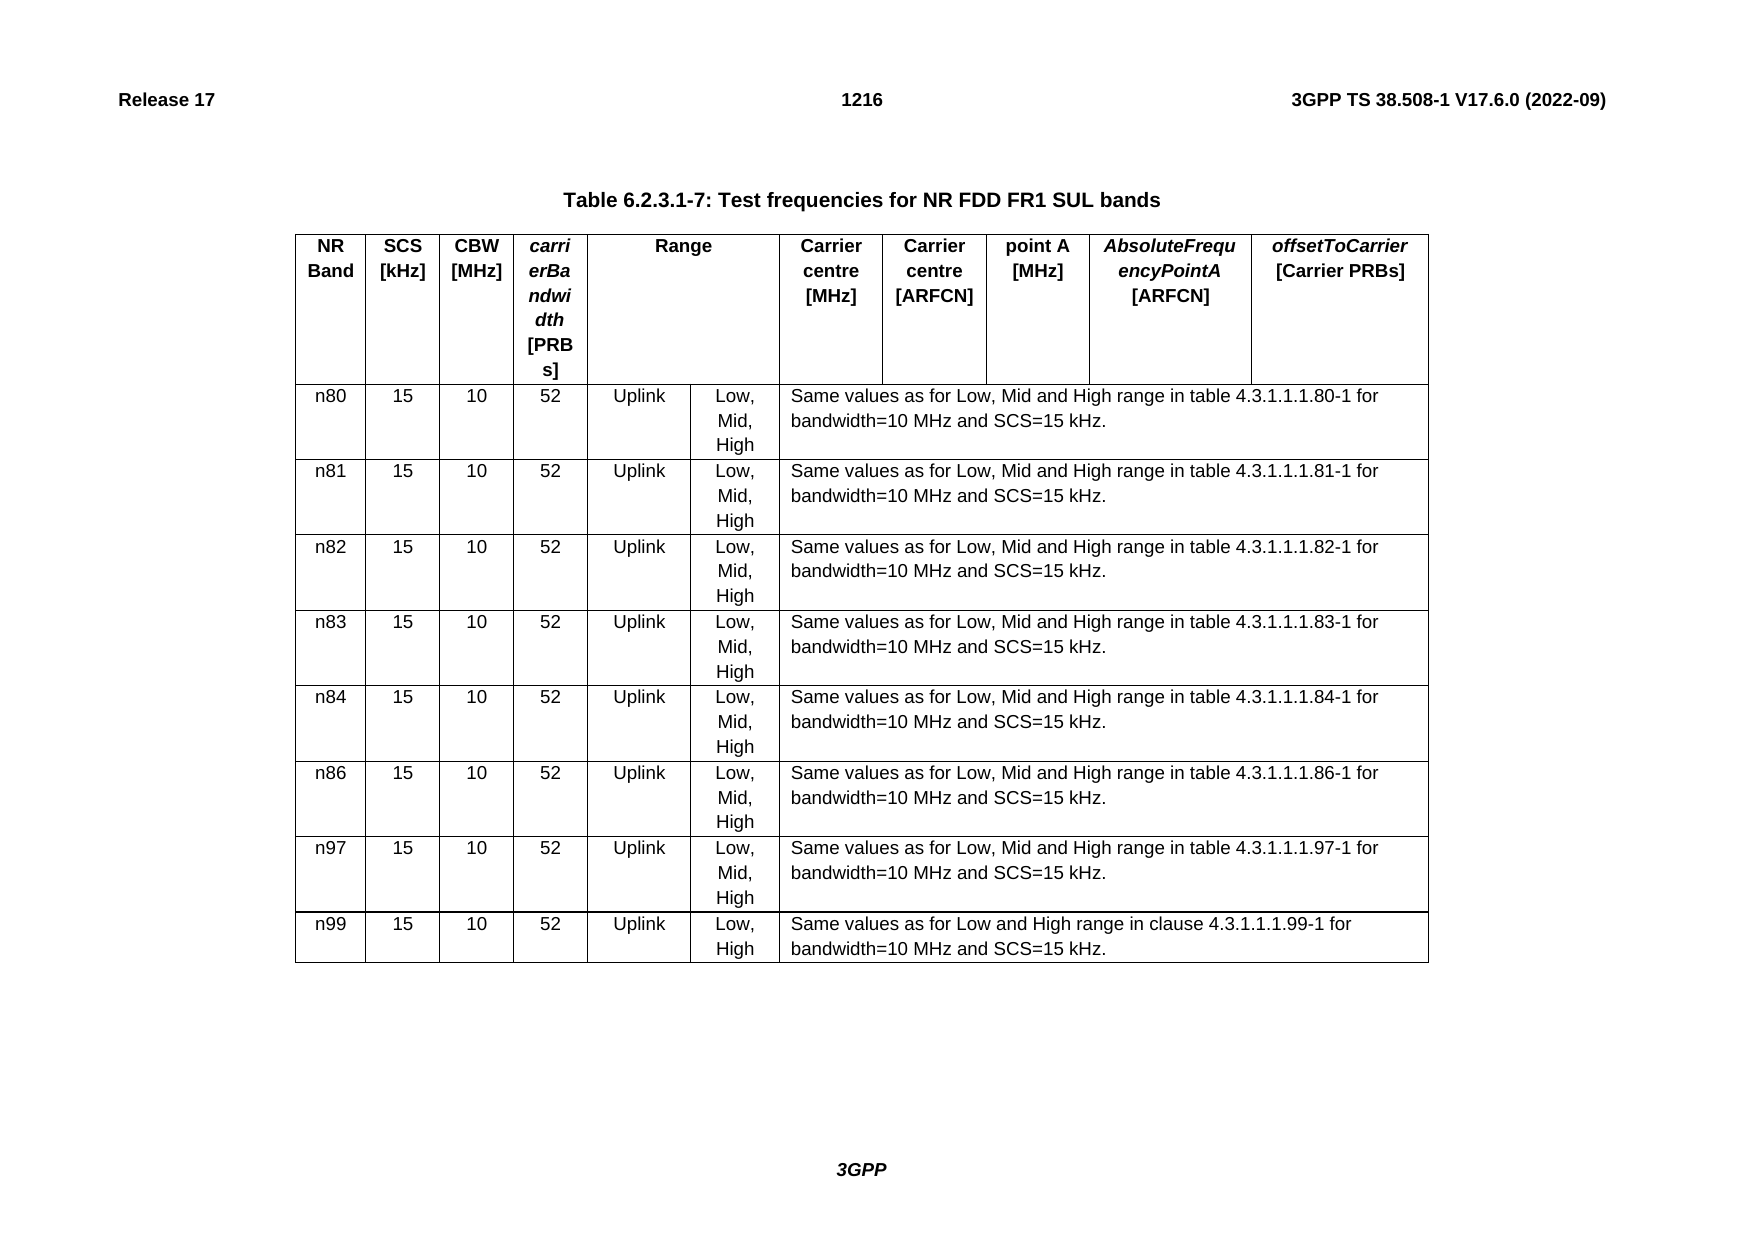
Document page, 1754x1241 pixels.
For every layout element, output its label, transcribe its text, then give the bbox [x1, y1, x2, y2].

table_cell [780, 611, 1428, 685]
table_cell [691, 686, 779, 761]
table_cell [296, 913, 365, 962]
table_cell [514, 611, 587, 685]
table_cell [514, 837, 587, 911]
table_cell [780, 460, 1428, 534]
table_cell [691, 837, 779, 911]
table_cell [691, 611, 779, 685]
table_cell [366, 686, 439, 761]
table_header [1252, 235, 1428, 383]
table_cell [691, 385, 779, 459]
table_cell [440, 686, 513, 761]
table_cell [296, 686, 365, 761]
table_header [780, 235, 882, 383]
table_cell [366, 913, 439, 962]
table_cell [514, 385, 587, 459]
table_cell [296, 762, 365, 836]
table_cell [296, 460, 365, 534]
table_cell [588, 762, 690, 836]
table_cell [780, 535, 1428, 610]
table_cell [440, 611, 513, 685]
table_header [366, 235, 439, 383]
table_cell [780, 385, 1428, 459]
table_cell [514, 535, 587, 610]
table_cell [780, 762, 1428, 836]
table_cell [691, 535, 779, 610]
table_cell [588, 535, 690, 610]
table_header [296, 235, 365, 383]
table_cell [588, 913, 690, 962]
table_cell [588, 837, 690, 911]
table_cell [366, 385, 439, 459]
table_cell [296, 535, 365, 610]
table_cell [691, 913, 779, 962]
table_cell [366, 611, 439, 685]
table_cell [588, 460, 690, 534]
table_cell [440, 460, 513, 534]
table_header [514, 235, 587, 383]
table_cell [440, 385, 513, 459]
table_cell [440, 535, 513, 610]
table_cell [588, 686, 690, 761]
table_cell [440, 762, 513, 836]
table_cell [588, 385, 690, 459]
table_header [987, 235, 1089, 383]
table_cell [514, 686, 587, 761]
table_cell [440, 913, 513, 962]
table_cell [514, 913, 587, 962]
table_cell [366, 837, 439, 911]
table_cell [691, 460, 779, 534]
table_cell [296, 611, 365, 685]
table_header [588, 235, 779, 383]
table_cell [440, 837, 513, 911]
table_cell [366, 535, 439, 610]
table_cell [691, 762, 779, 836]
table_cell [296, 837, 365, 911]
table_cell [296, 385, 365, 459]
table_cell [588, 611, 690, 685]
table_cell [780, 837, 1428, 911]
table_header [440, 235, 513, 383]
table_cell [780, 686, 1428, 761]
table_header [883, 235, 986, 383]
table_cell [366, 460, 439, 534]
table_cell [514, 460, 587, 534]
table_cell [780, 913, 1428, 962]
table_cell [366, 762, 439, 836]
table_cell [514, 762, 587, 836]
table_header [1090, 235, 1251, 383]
text Table 6.2.3.1-7: Test frequencies for NR FDD FR1 SUL bands [118, 187, 1606, 211]
